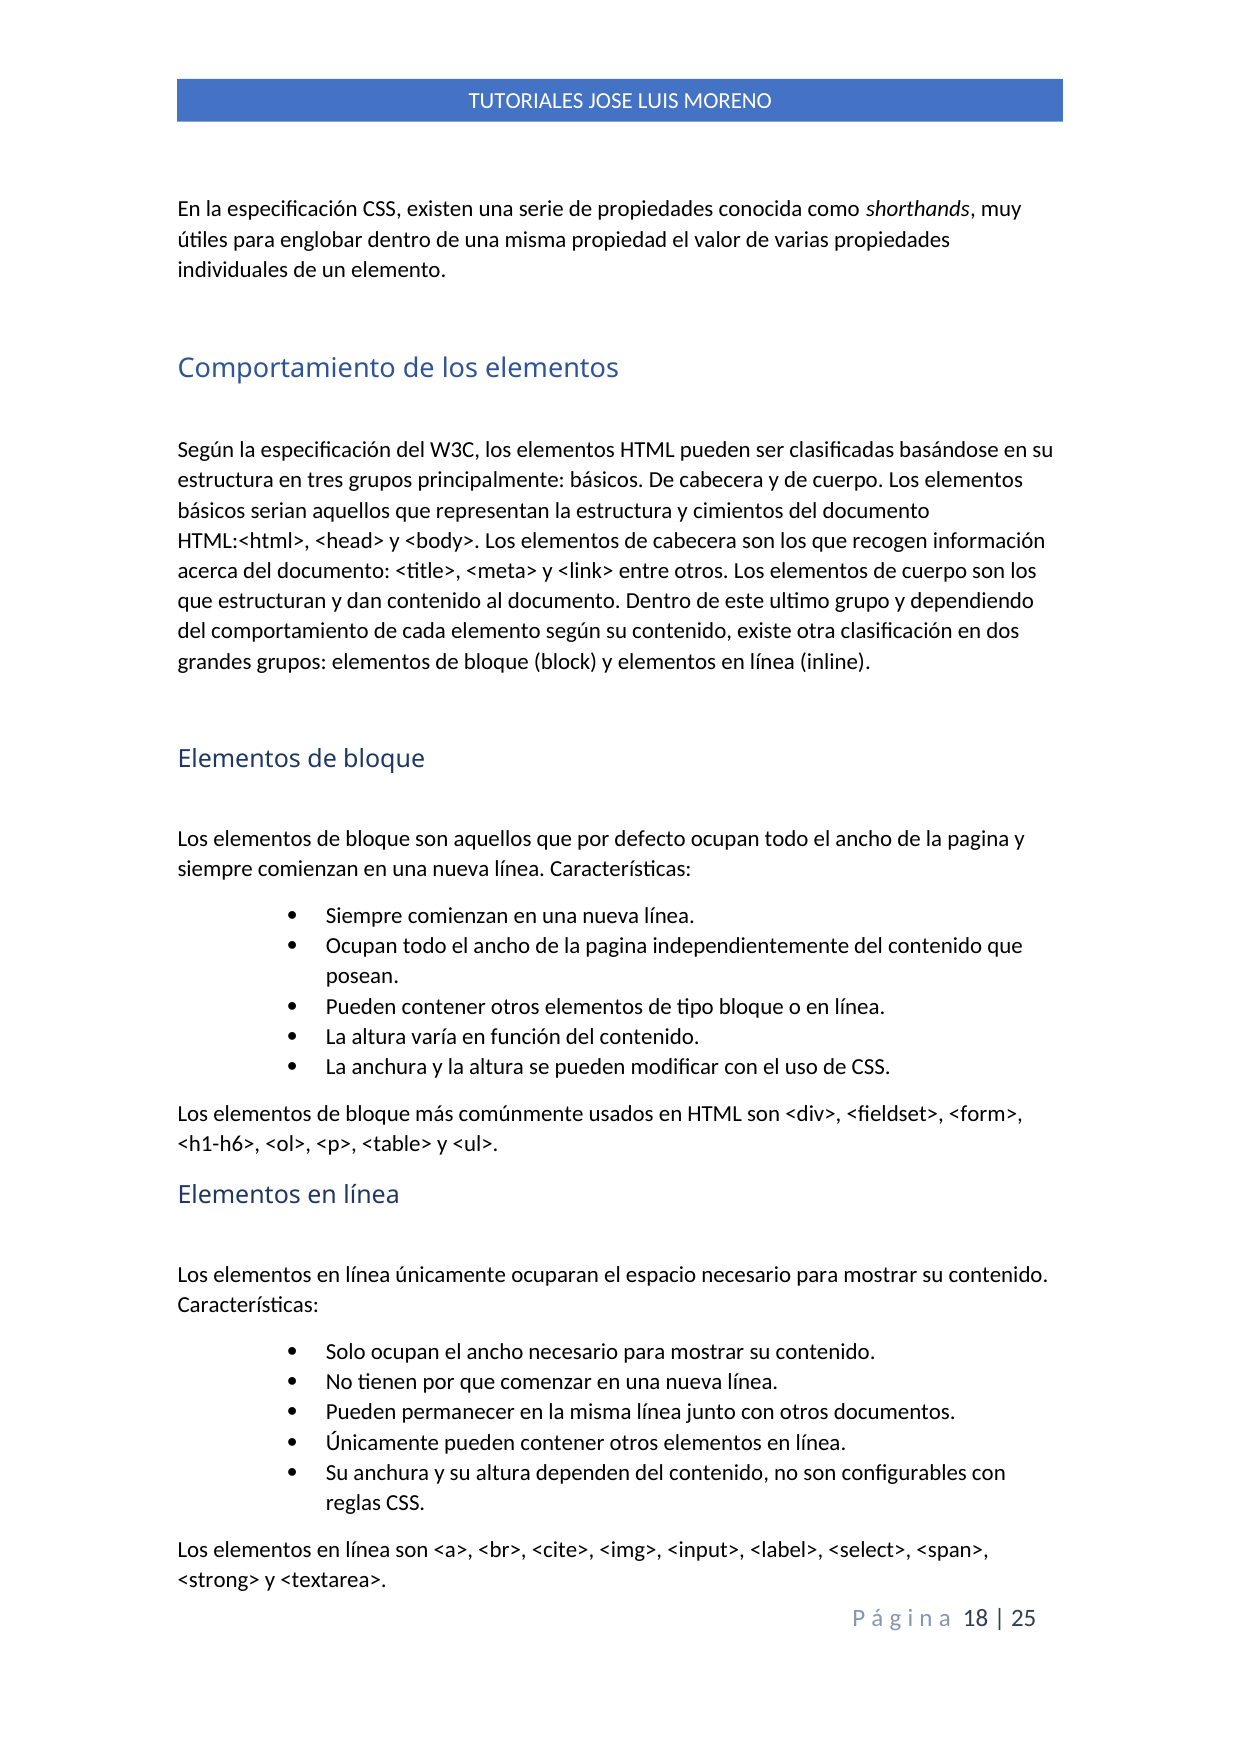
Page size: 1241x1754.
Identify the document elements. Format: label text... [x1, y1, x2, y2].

list Ocupan todo el ancho de la pagina independientemente del contenido que posean. [288, 931, 1063, 990]
subtitle Elementos de bloque [177, 741, 1063, 774]
text Los elementos de bloque más comúnmente usados en HTML son <div>, <fieldset>, <form>, <h1-h6>, <ol>, <p>, <table> y <ul>. [177, 1099, 1063, 1157]
text Los elementos en línea son <a>, <br>, <cite>, <img>, <input>, <label>, <select>, <span>, <strong> y <textarea>. [177, 1535, 1063, 1593]
subtitle Elementos en línea [177, 1176, 1063, 1210]
list Solo ocupan el ancho necesario para mostrar su contenido. [288, 1337, 1063, 1365]
list La anchura y la altura se pueden modificar con el uso de CSS. [288, 1052, 1063, 1080]
list No tienen por que comenzar en una nueva línea. [288, 1367, 1063, 1395]
text Los elementos de bloque son aquellos que por defecto ocupan todo el ancho de la pagina y siempre comienzan en una nueva línea. Características: [177, 824, 1063, 882]
list Pueden permanecer en la misma línea junto con otros documentos. [288, 1397, 1063, 1425]
list Únicamente pueden contener otros elementos en línea. [288, 1428, 1063, 1456]
text En la especificación CSS, existen una serie de propiedades conocida como shorthands, muy útiles para englobar dentro de una misma propiedad el valor de varias propiedades individuales de un elemento. [177, 194, 1063, 283]
subtitle Comportamiento de los elementos [177, 349, 1063, 386]
list Su anchura y su altura dependen del contenido, no son configurables con reglas CSS. [288, 1458, 1063, 1516]
list Pueden contener otros elementos de tipo bloque o en línea. [288, 992, 1063, 1020]
list Siempre comienzan en una nueva línea. [288, 901, 1063, 929]
text Según la especificación del W3C, los elementos HTML pueden ser clasificadas basándose en su estructura en tres grupos principalmente: básicos. De cabecera y de cuerpo. Los elementos básicos serian aquellos que representan la estructura y cimientos del documento HTML:<html>, <head> y <body>. Los elementos de cabecera son los que recogen información acerca del documento: <title>, <meta> y <link> entre otros. Los elementos de cuerpo son los que estructuran y dan contenido al documento. Dentro de este ultimo grupo y dependiendo del comportamiento de cada elemento según su contenido, existe otra clasificación en dos grandes grupos: elementos de bloque (block) y elementos en línea (inline). [177, 435, 1063, 675]
list La altura varía en función del contenido. [288, 1022, 1063, 1050]
text Los elementos en línea únicamente ocuparan el espacio necesario para mostrar su contenido. Características: [177, 1260, 1063, 1318]
